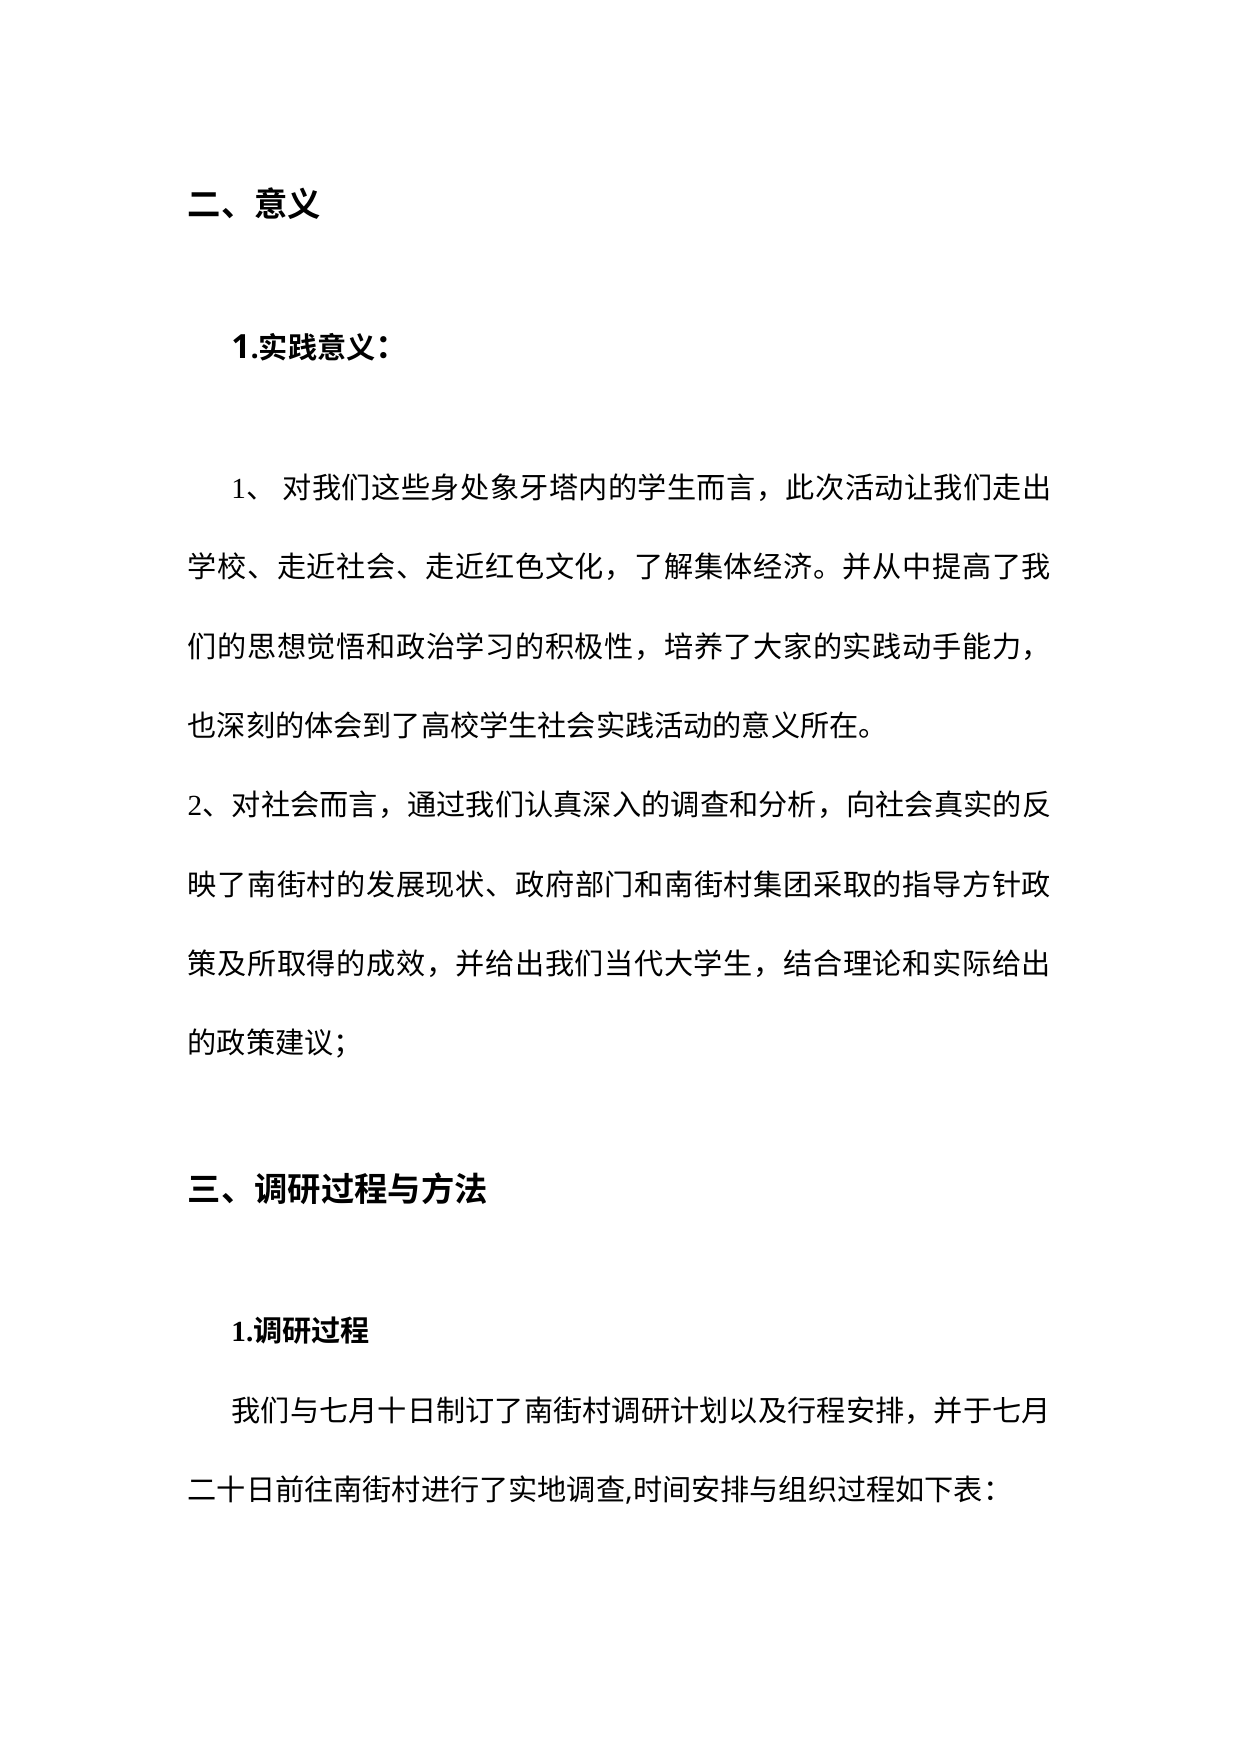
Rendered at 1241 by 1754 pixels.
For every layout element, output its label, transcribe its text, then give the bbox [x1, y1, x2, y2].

subtitle 二、意义 [187, 163, 1053, 242]
text 1、 对我们这些身处象牙塔内的学生而言，此次活动让我们走出学校、走近社会、走近红色文化，了解集体经济。并从中提高了我们的思想觉悟和政治学习的积极性，培养了大家的实践动手能力，也深刻的体会到了高校学生社会实践活动的意义所在。 [187, 446, 1053, 763]
text 1.调研过程 [187, 1289, 1053, 1369]
text 我们与七月十日制订了南街村调研计划以及行程安排，并于七月二十日前往南街村进行了实地调查,时间安排与组织过程如下表： [187, 1369, 1053, 1527]
subtitle 1.实践意义： [231, 304, 1053, 383]
text 2、对社会而言，通过我们认真深入的调查和分析，向社会真实的反映了南街村的发展现状、政府部门和南街村集团采取的指导方针政策及所取得的成效，并给出我们当代大学生，结合理论和实际给出的政策建议； [187, 763, 1053, 1081]
subtitle 三、调研过程与方法 [187, 1148, 1053, 1227]
